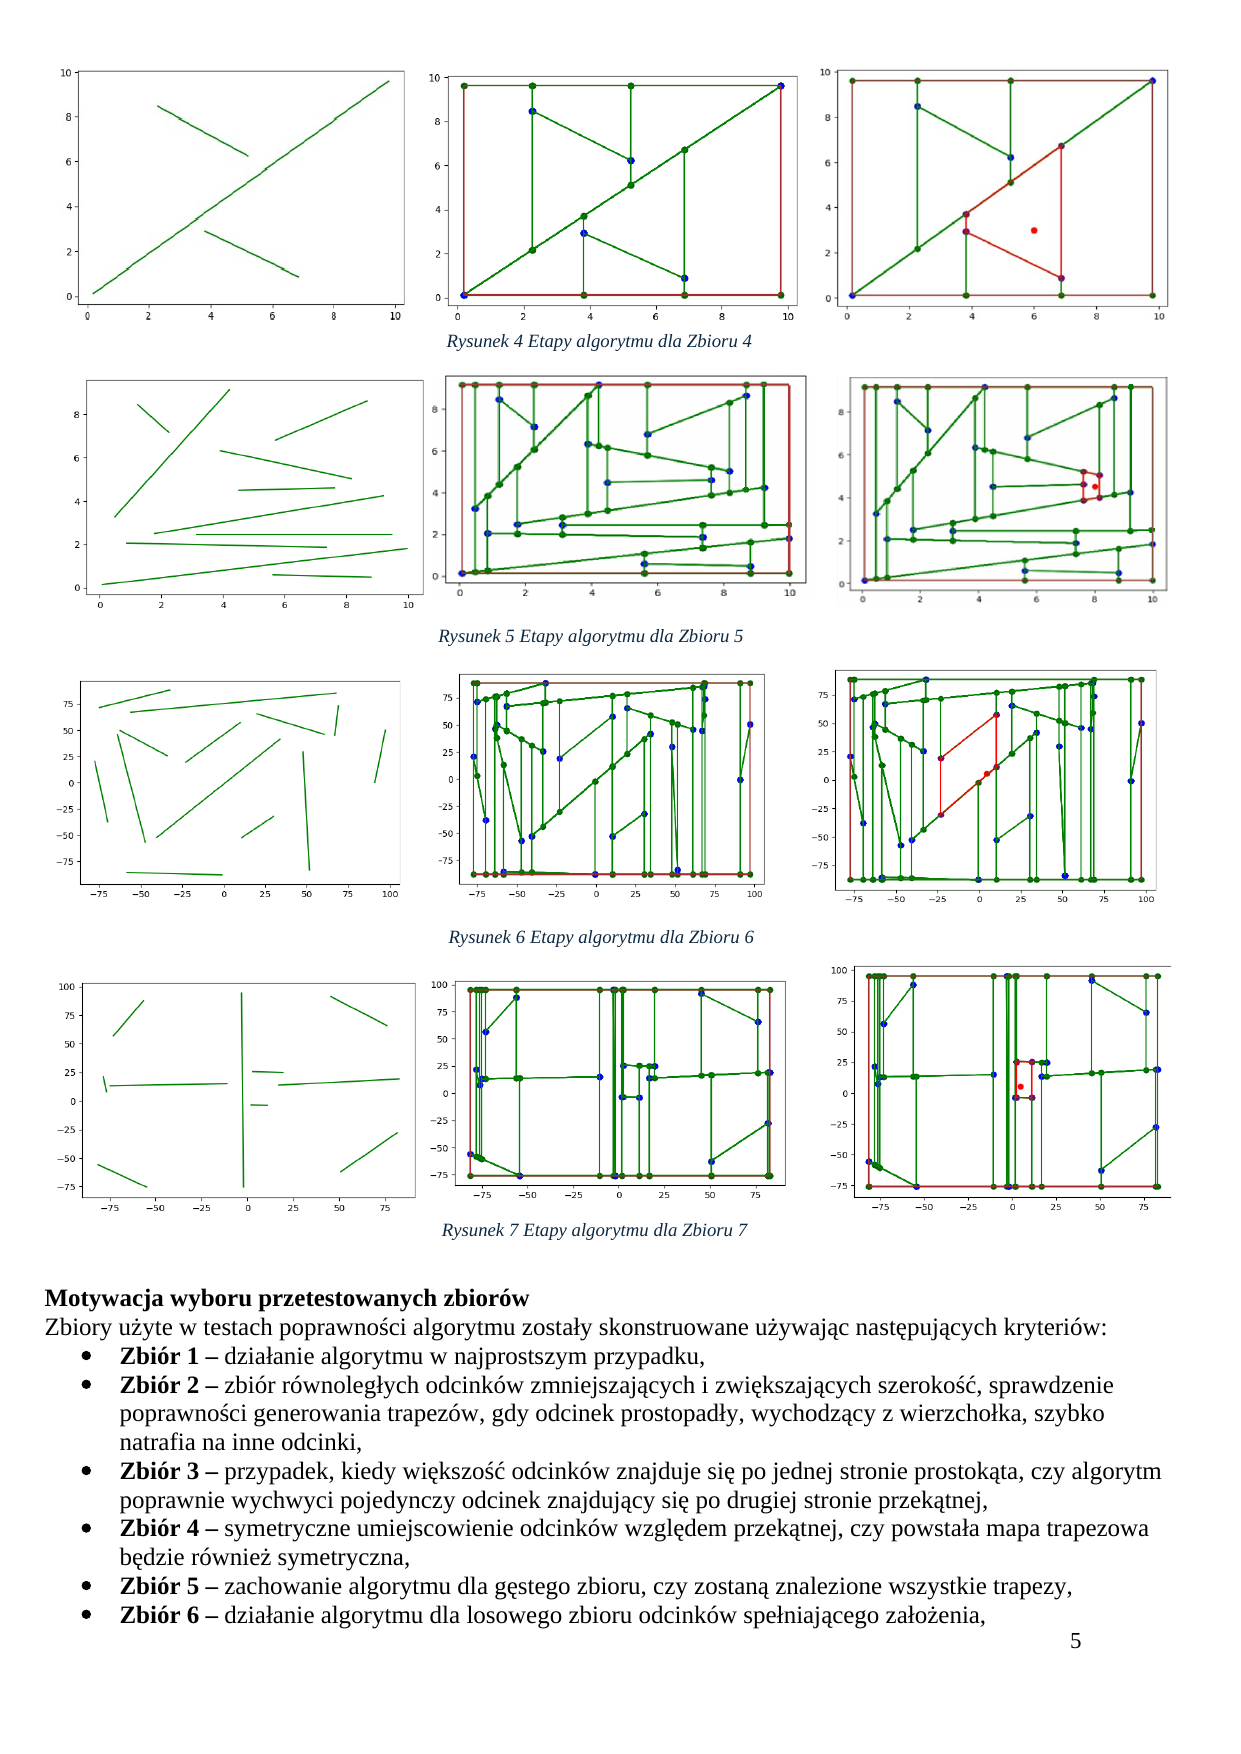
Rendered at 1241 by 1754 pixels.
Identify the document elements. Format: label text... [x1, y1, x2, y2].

list Zbiór 2 – zbiór równoległych odcinków zmniejszających i zwiększających szerokość, sprawdzenie poprawności generowania trapezów, gdy odcinek prostopadły, wychodzący z wierzchołka, szybko natrafia na inne odcinki, [82, 1370, 1181, 1456]
picture [830, 965, 1172, 1210]
text Rysunek 4 Etapy algorytmu dla Zbioru 4 [44, 330, 1145, 351]
list Zbiór 5 – zachowanie algorytmu dla gęstego zbioru, czy zostaną znalezione wszystkie trapezy, [82, 1571, 1181, 1600]
picture [432, 375, 814, 602]
picture [438, 673, 765, 897]
text Motywacja wyboru przetestowanych zbiorów [44, 1283, 1181, 1312]
list Zbiór 3 – przypadek, kiedy większość odcinków znajduje się po jednej stronie prostokąta, czy algorytm poprawnie wychwyci pojedynczy odcinek znajdujący się po drugiej stronie przekątnej, [82, 1456, 1181, 1513]
list Zbiór 6 – działanie algorytmu dla losowego zbioru odcinków spełniającego założenia, [82, 1600, 1181, 1628]
picture [811, 669, 1157, 902]
picture [56, 680, 400, 897]
list Zbiór 1 – działanie algorytmu w najprostszym przypadku, [82, 1341, 1181, 1370]
text Zbiory użyte w testach poprawności algorytmu zostały skonstruowane używając następujących kryteriów: [44, 1312, 1181, 1341]
picture [429, 74, 798, 320]
text Rysunek 6 Etapy algorytmu dla Zbioru 6 [448, 926, 1181, 947]
picture [819, 68, 1169, 320]
picture [60, 69, 405, 320]
list Zbiór 4 – symetryczne umiejscowienie odcinków względem przekątnej, czy powstała mapa trapezowa będzie również symetryczna, [82, 1513, 1181, 1571]
picture [74, 379, 344, 608]
picture [837, 377, 1171, 605]
